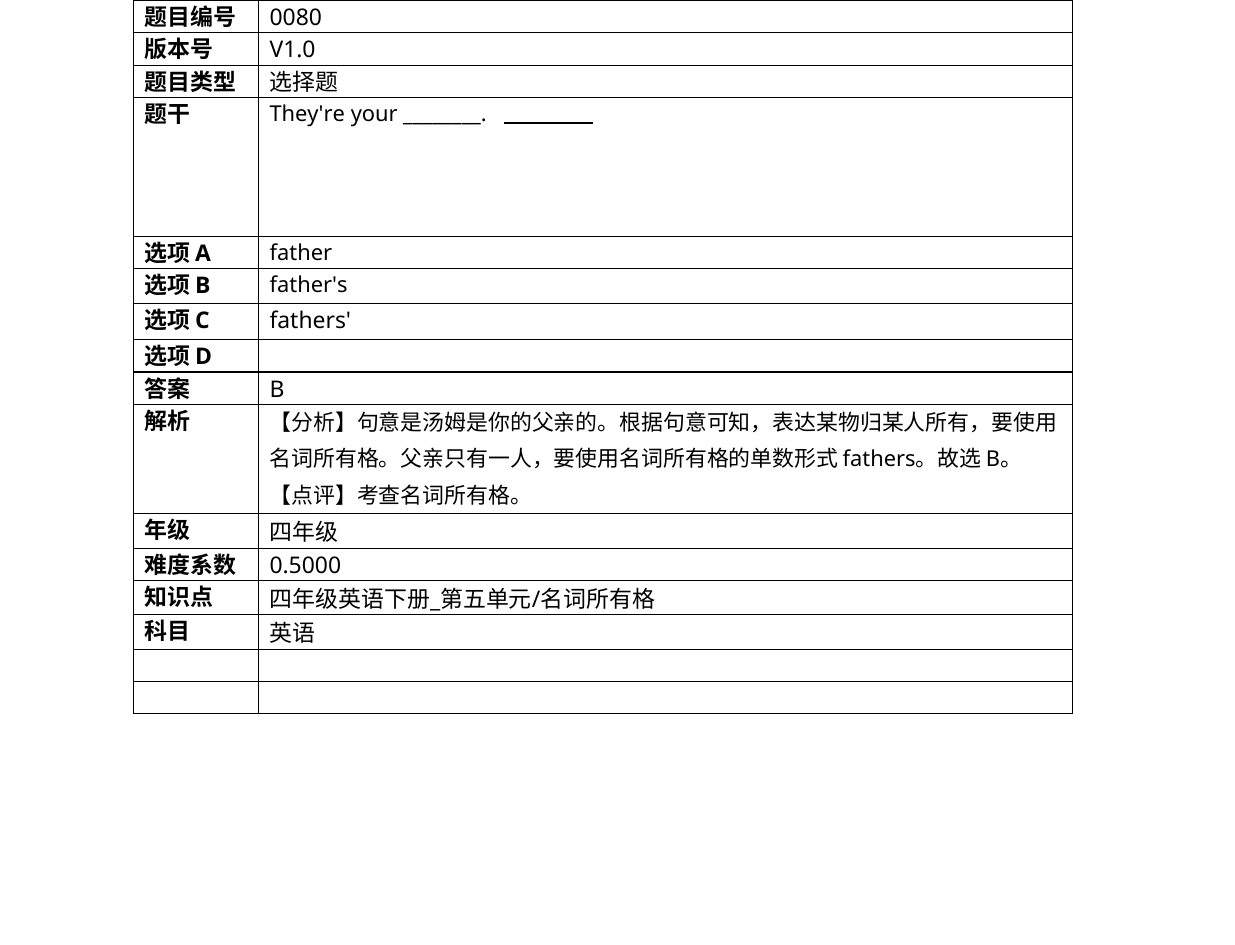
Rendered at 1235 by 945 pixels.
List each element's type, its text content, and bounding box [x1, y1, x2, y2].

table_cell 题目类型 [134, 66, 258, 97]
table_cell V1.0 [259, 33, 1072, 64]
table_cell father's [259, 269, 1072, 303]
table_cell 解析 [134, 405, 258, 513]
table_cell 选项B [134, 269, 258, 303]
table_cell 四年级 [259, 514, 1072, 547]
table_cell [259, 650, 1072, 681]
table_cell 选项C [134, 304, 258, 339]
table_cell 英语 [259, 615, 1072, 648]
table_cell 【分析】句意是汤姆是你的父亲的。根据句意可知，表达某物归某人所有，要使用名词所有格。父亲只有一人，要使用名词所有格的单数形式fathers。故选B。 【点评】考查名词所有格。 [259, 405, 1072, 513]
table_cell 答案 [134, 373, 258, 404]
table_cell father [259, 237, 1072, 268]
table_cell 四年级英语下册_第五单元/名词所有格 [259, 581, 1072, 614]
table_cell fathers' [259, 304, 1072, 339]
table_cell 科目 [134, 615, 258, 648]
table_cell 题干 [134, 98, 258, 236]
table_cell 选项A [134, 237, 258, 268]
table_cell [134, 682, 258, 713]
table_cell 版本号 [134, 33, 258, 64]
table_cell They're your ________. [259, 98, 1072, 236]
table_cell 选择题 [259, 66, 1072, 97]
table_cell 年级 [134, 514, 258, 547]
table_cell 知识点 [134, 581, 258, 614]
table_cell 难度系数 [134, 549, 258, 580]
table_cell B [259, 373, 1072, 404]
table_header 0080 [259, 1, 1072, 32]
table_header 题目编号 [134, 1, 258, 32]
table_cell 选项D [134, 340, 258, 371]
table_cell [259, 682, 1072, 713]
table_cell 0.5000 [259, 549, 1072, 580]
table_cell [259, 340, 1072, 371]
table_cell [134, 650, 258, 681]
